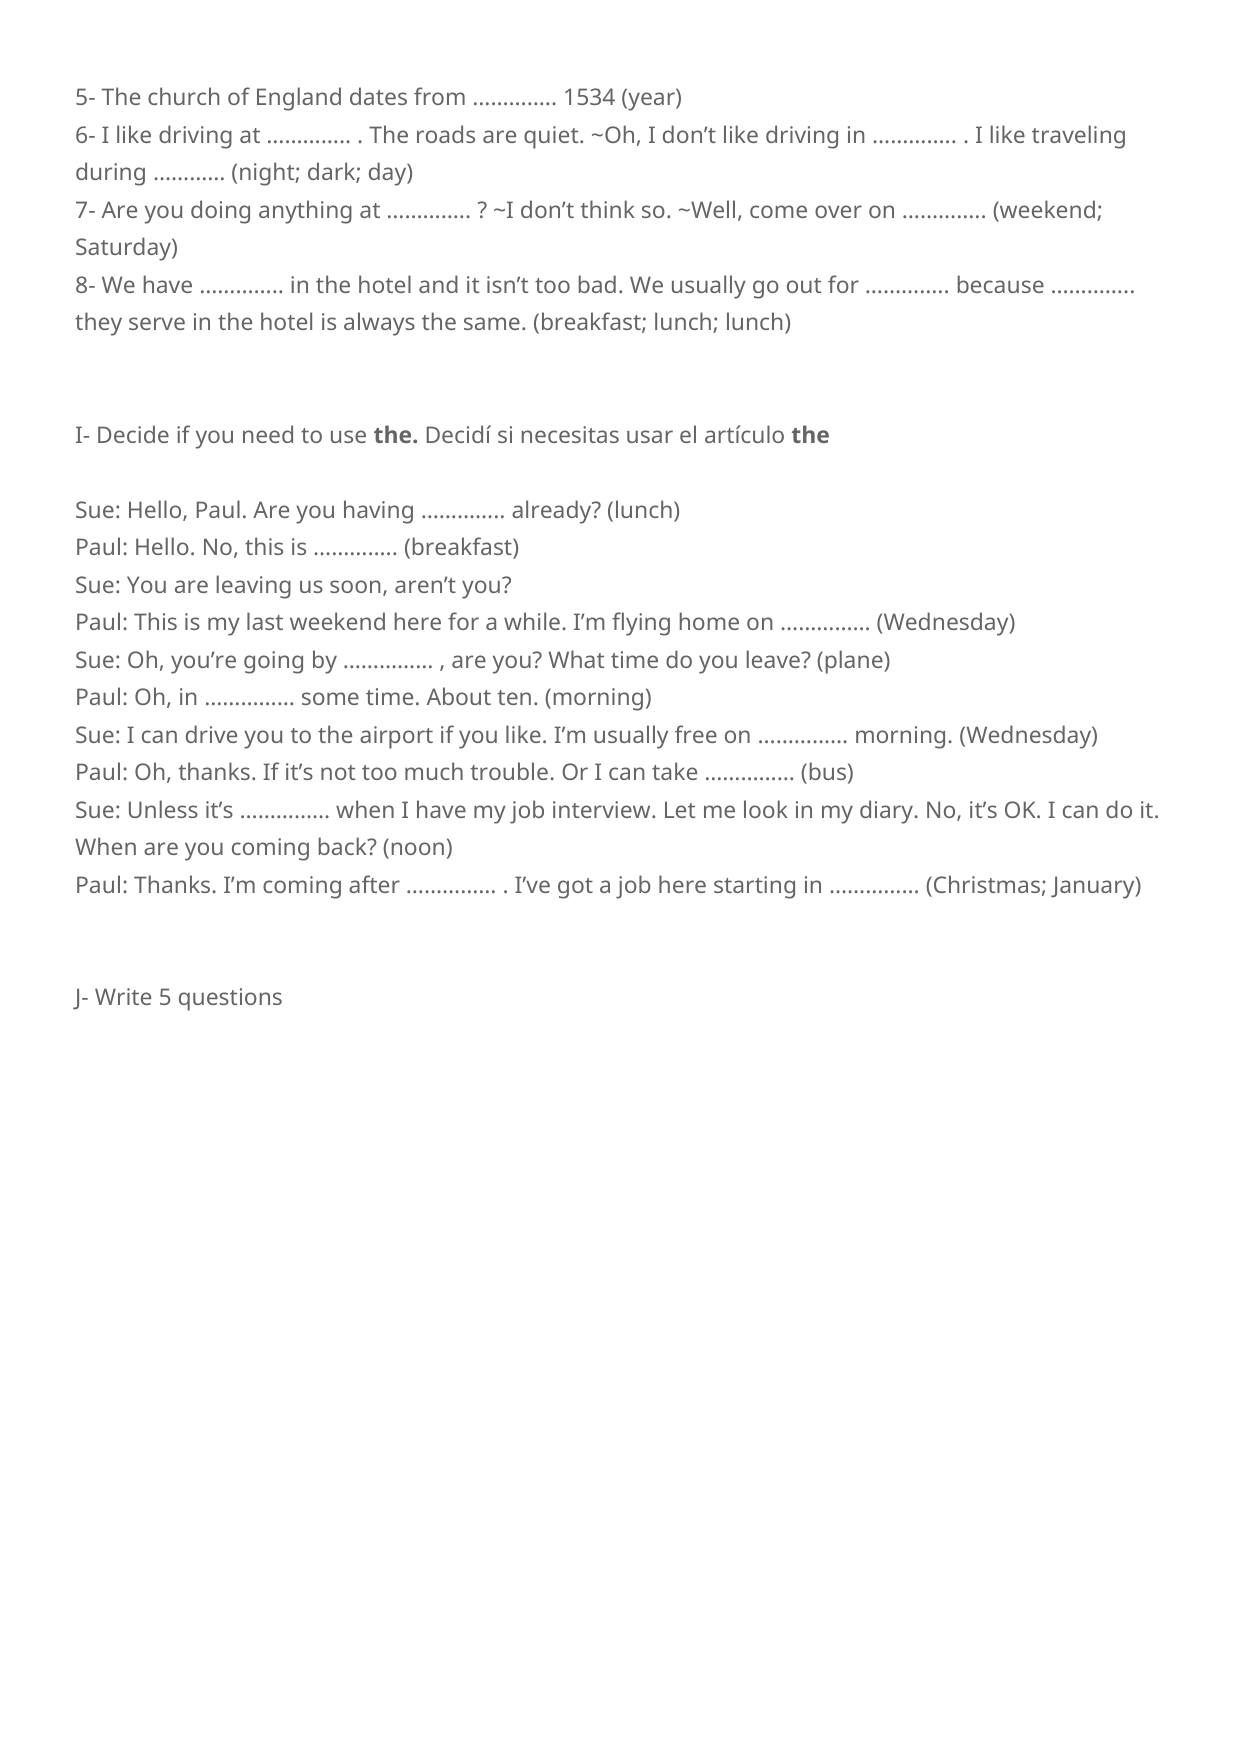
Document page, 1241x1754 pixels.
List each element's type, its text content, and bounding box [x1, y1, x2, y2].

text 7- Are you doing anything at ………….. ? ~I don’t think so. ~Well, come over on ………….. (weekend; Saturday) [75, 187, 1165, 262]
text Sue: I can drive you to the airport if you like. I’m usually free on …………… morning. (Wednesday) [75, 712, 1165, 750]
text 5- The church of England dates from ………….. 1534 (year) [75, 75, 1165, 112]
text Paul: Thanks. I’m coming after …………… . I’ve got a job here starting in …………… (Christmas; January) [75, 862, 1165, 900]
text Sue: Oh, you’re going by …………… , are you? What time do you leave? (plane) [75, 637, 1165, 675]
text Sue: You are leaving us soon, aren’t you? [75, 562, 1165, 600]
text J- Write 5 questions [75, 975, 1165, 1012]
text Paul: Oh, thanks. If it’s not too much trouble. Or I can take …………… (bus) [75, 750, 1165, 787]
text Sue: Unless it’s …………… when I have my job interview. Let me look in my diary. No, it’s OK. I can do it. When are you coming back? (noon) [75, 787, 1165, 862]
text Paul: Oh, in …………… some time. About ten. (morning) [75, 675, 1165, 712]
text Paul: This is my last weekend here for a while. I’m flying home on …………… (Wednesday) [75, 600, 1165, 637]
text Sue: Hello, Paul. Are you having ………….. already? (lunch) [75, 487, 1165, 525]
text Paul: Hello. No, this is ………….. (breakfast) [75, 525, 1165, 562]
text 8- We have ………….. in the hotel and it isn’t too bad. We usually go out for ………….. because ………….. they serve in the hotel is always the same. (breakfast; lunch; lunch) [75, 262, 1165, 337]
text I- Decide if you need to use the. Decidí si necesitas usar el artículo the [75, 412, 1165, 450]
text 6- I like driving at ………….. . The roads are quiet. ~Oh, I don’t like driving in ………….. . I like traveling during ………… (night; dark; day) [75, 112, 1165, 187]
